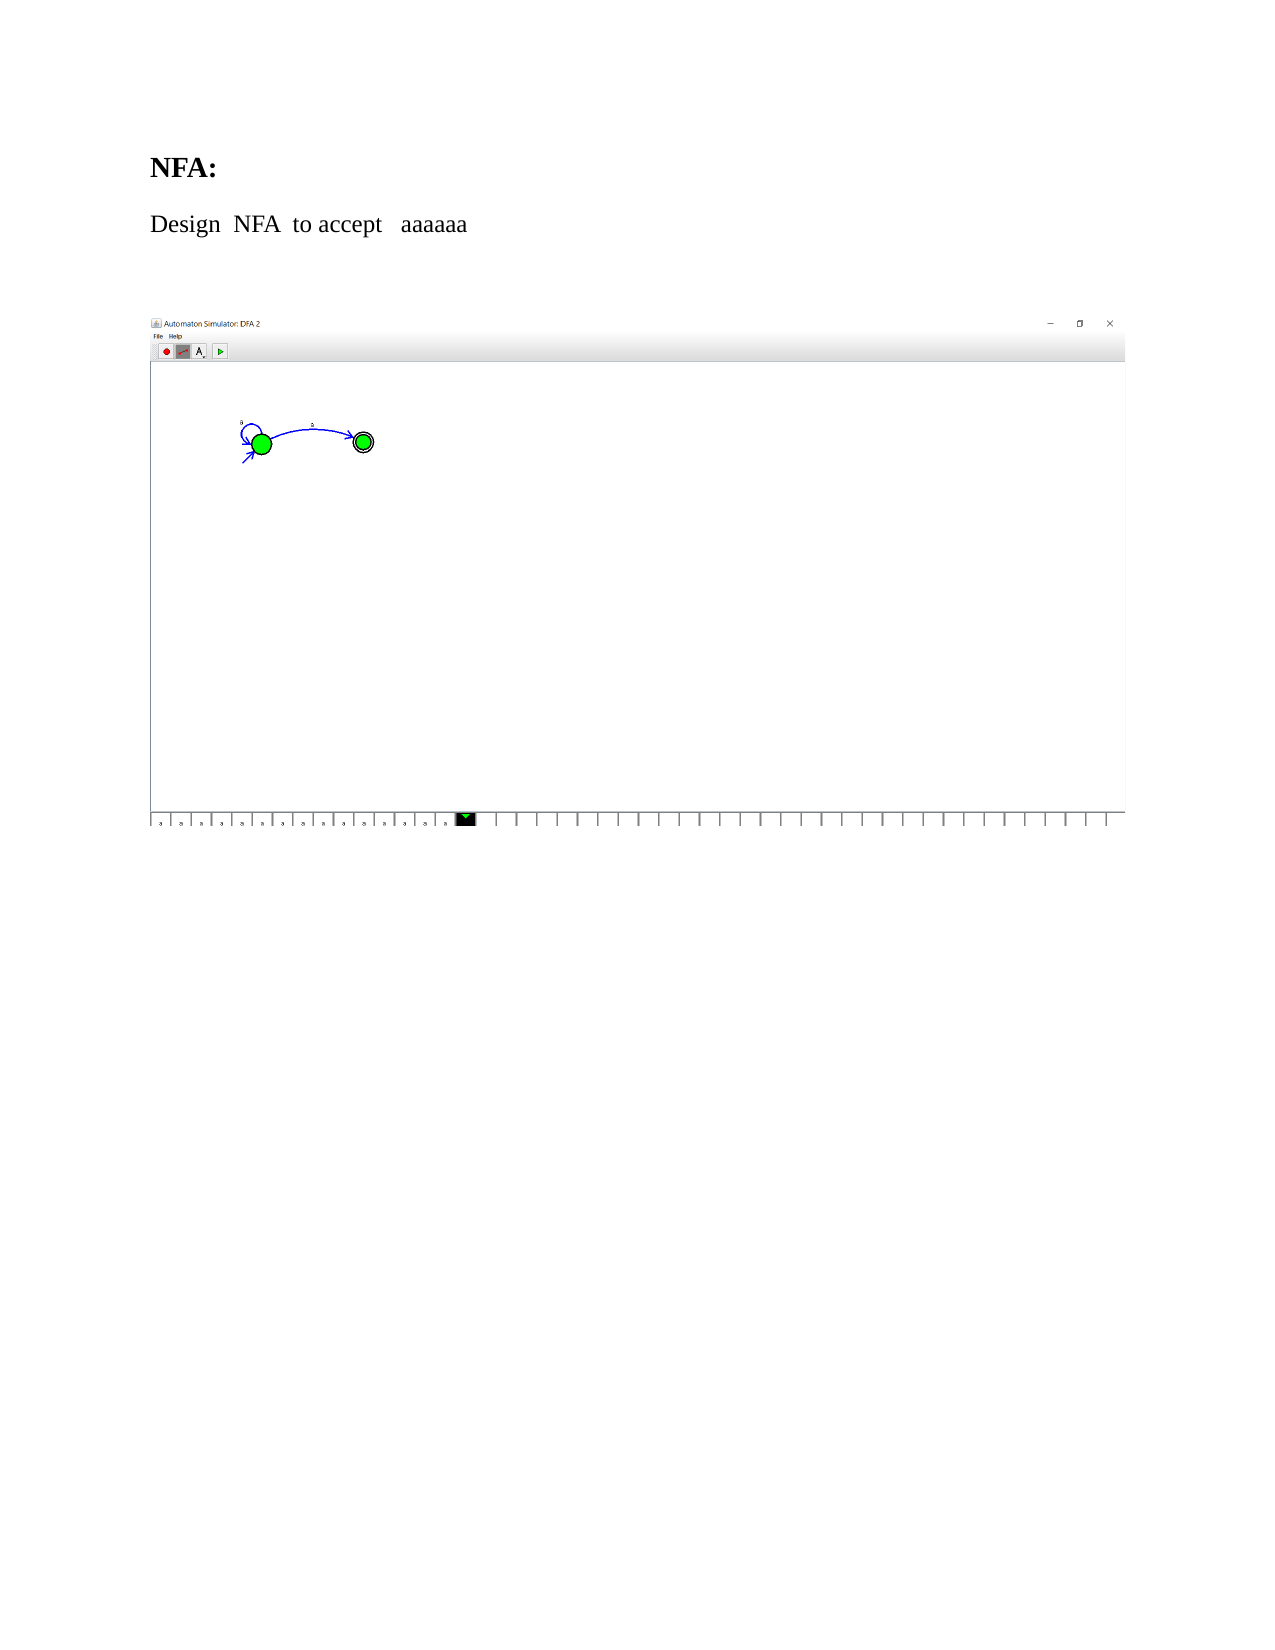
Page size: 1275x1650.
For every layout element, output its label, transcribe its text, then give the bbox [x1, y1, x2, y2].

text NFA: [150, 150, 1125, 183]
picture [150, 317, 1125, 826]
text Design NFA to accept aaaaaa [150, 209, 1125, 238]
